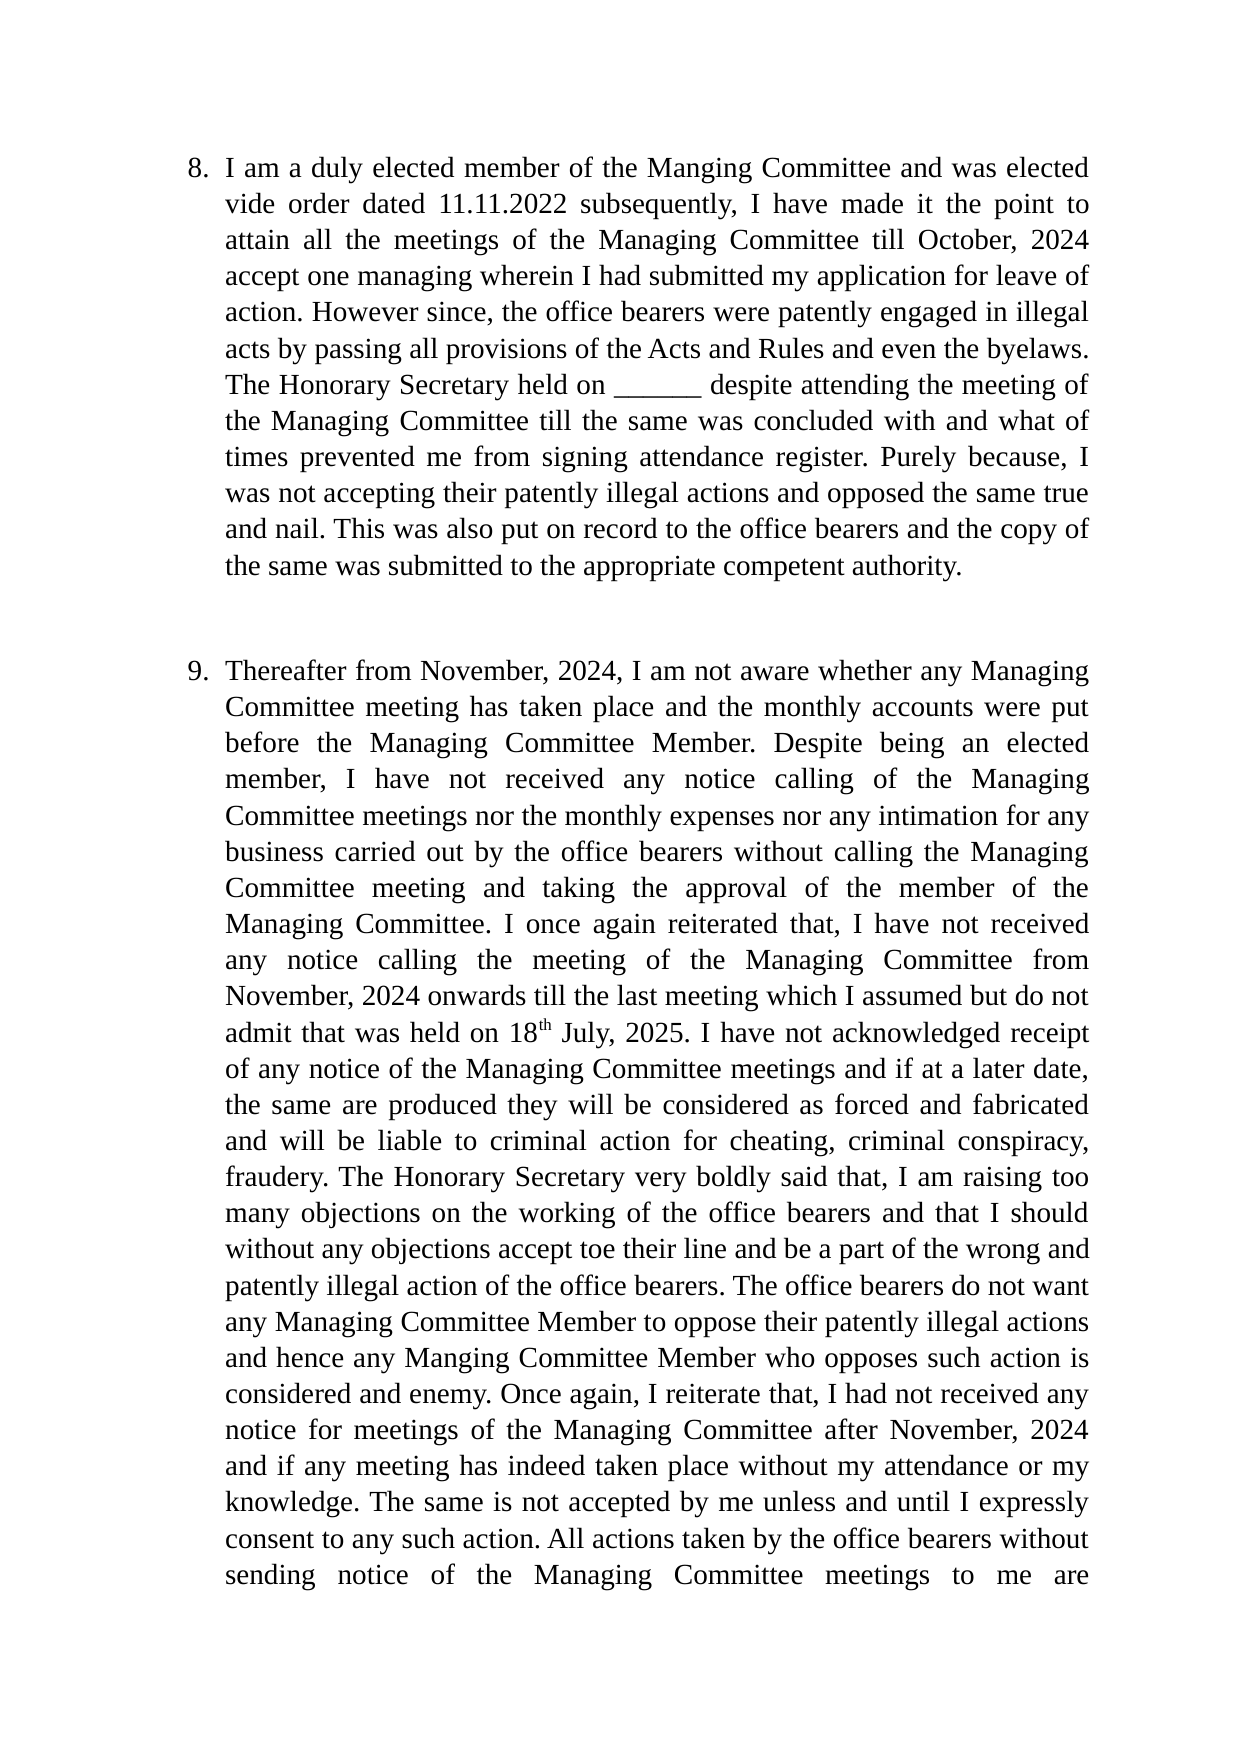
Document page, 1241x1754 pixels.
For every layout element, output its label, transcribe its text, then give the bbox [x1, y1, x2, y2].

list I am a duly elected member of the Manging Committee and was elected vide order dated 11.11.2022 subsequently, I have made it the point to attain all the meetings of the Managing Committee till October, 2024 accept one managing wherein I had submitted my application for leave of action. However since, the office bearers were patently engaged in illegal acts by passing all provisions of the Acts and Rules and even the byelaws. The Honorary Secretary held on ______ despite attending the meeting of the Managing Committee till the same was concluded with and what of times prevented me from signing attendance register. Purely because, I was not accepting their patently illegal actions and opposed the same true and nail. This was also put on record to the office bearers and the copy of the same was submitted to the appropriate competent authority. [187, 150, 1090, 581]
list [187, 653, 1090, 1590]
